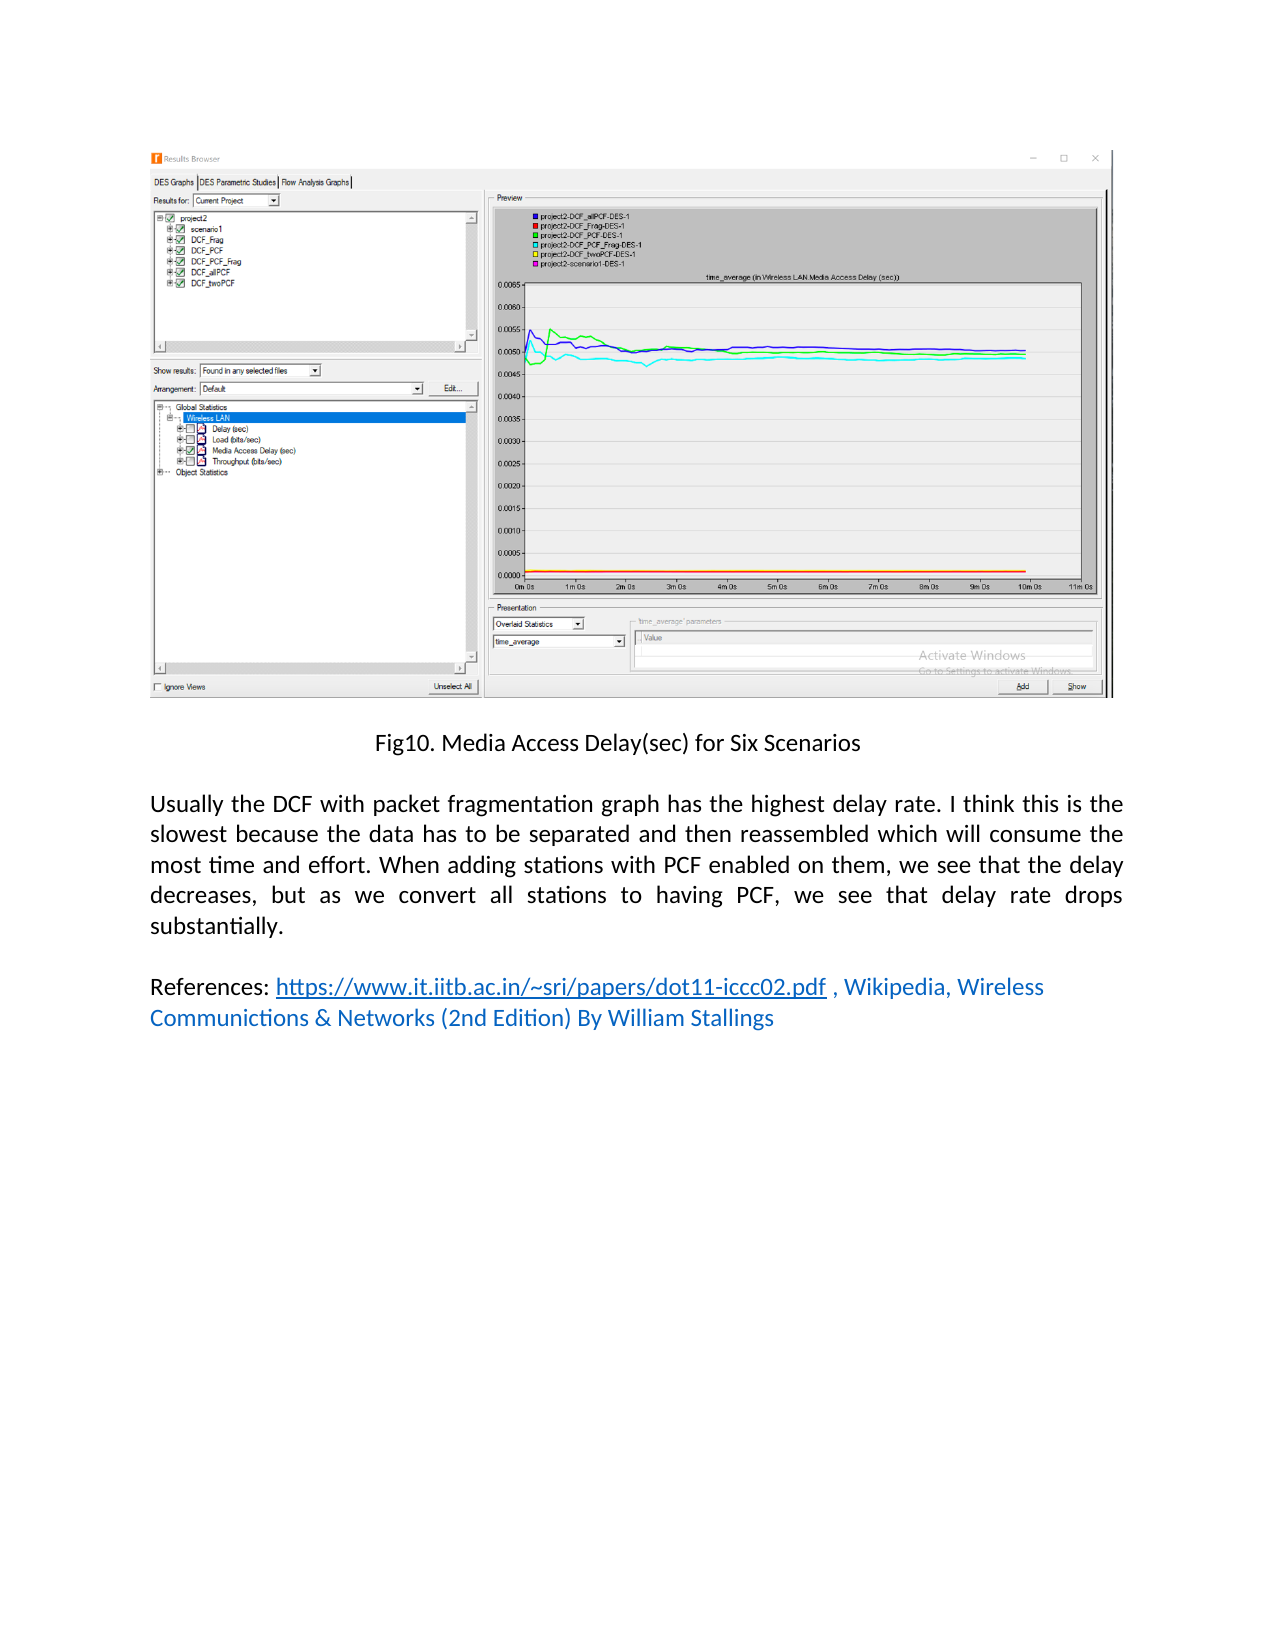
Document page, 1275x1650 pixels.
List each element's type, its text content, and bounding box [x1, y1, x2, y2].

text References: https://www.it.iitb.ac.in/~sri/papers/dot11-iccc02.pdf , Wikipedia, Wireless Communictions & Networks (2nd Edition) By William Stallings [150, 971, 1125, 1032]
picture [150, 150, 1114, 698]
text Usually the DCF with packet fragmentation graph has the highest delay rate. I think this is the slowest because the data has to be separated and then reassembled which will consume the most time and effort. When adding stations with PCF enabled on them, we see that the delay decreases, but as we convert all stations to having PCF, we see that delay rate drops substantially. [150, 788, 1125, 941]
text Fig10. Media Access Delay(sec) for Six Scenarios [300, 727, 1125, 757]
